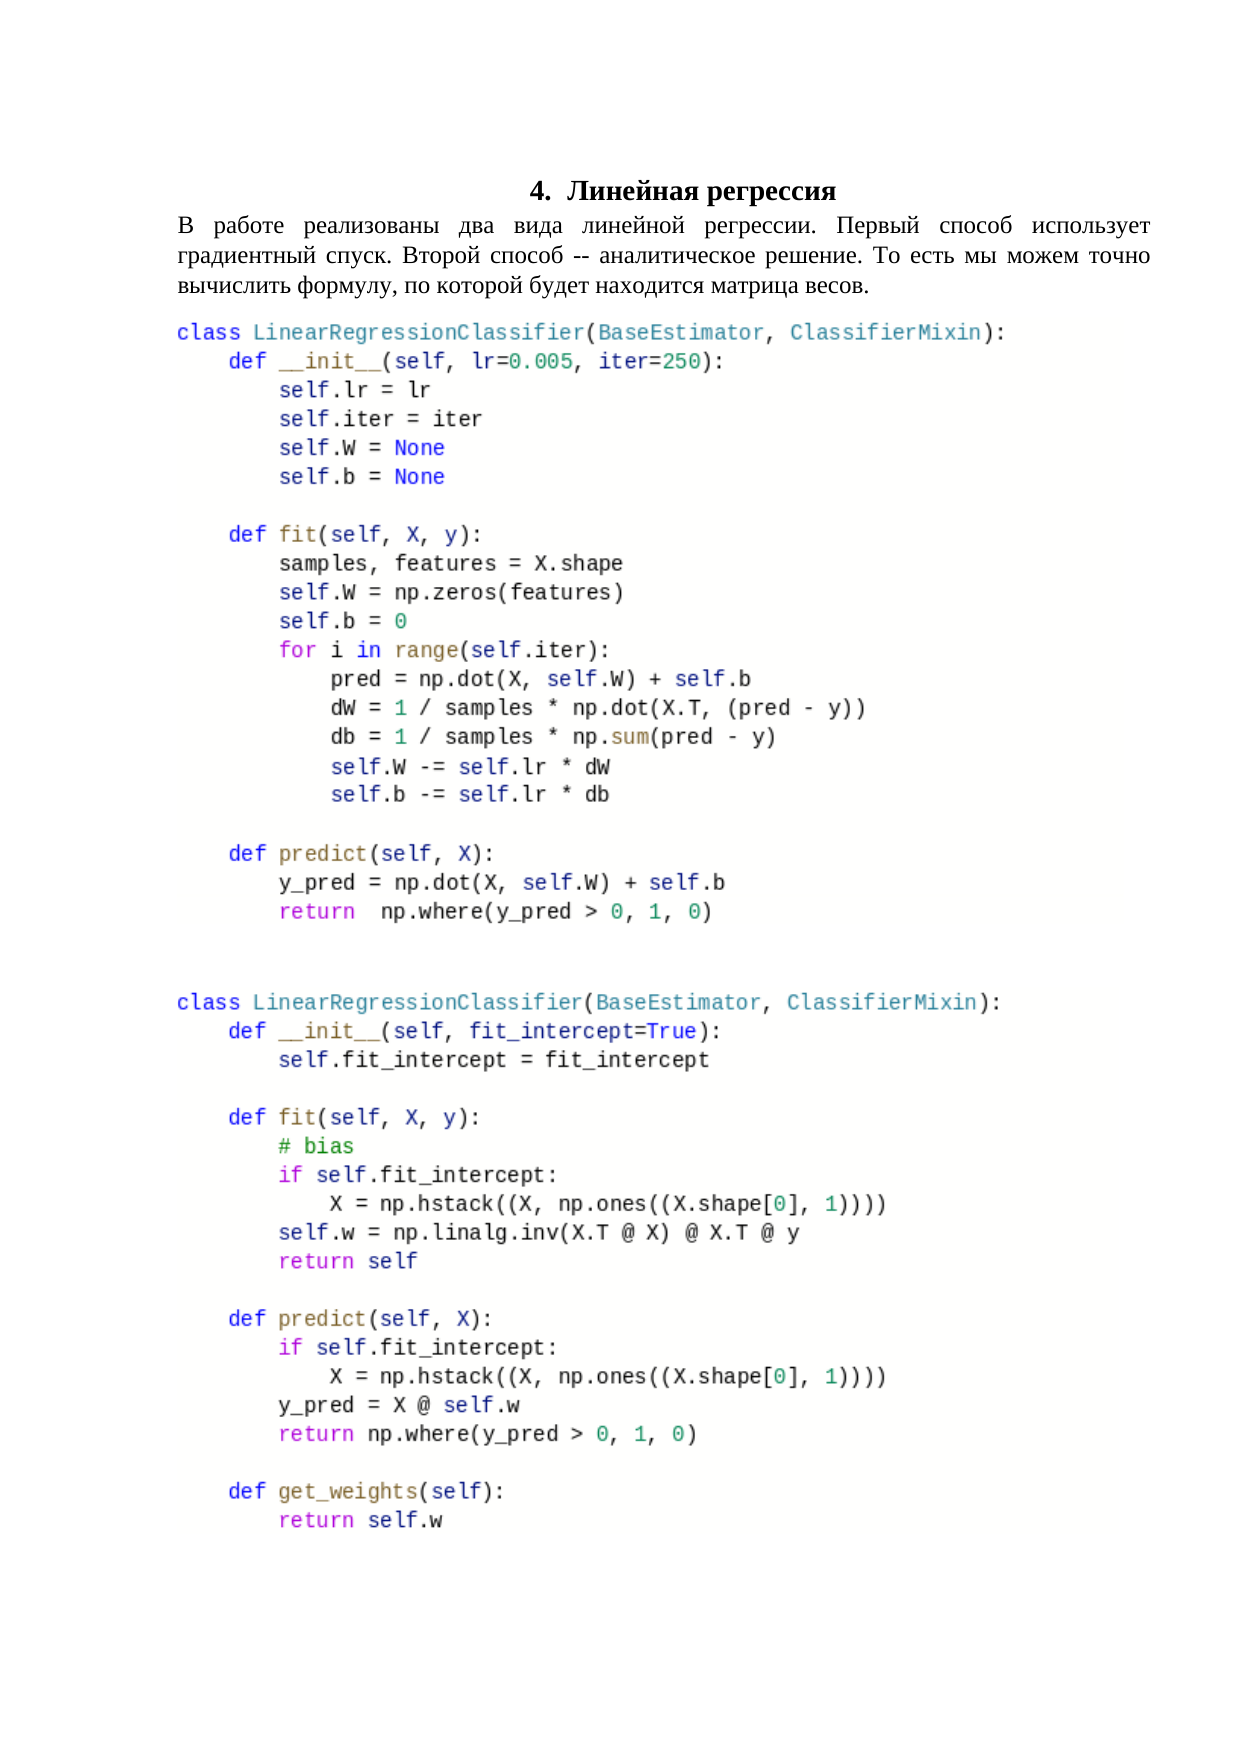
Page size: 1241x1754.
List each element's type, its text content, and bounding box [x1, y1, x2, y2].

subtitle Линейная регрессия [215, 173, 1152, 207]
text В работе реализованы два вида линейной регрессии. Первый способ использует градиентный спуск. Второй способ -- аналитическое решение. То есть мы можем точно вычислить формулу, по которой будет находится матрица весов. [177, 210, 1152, 299]
